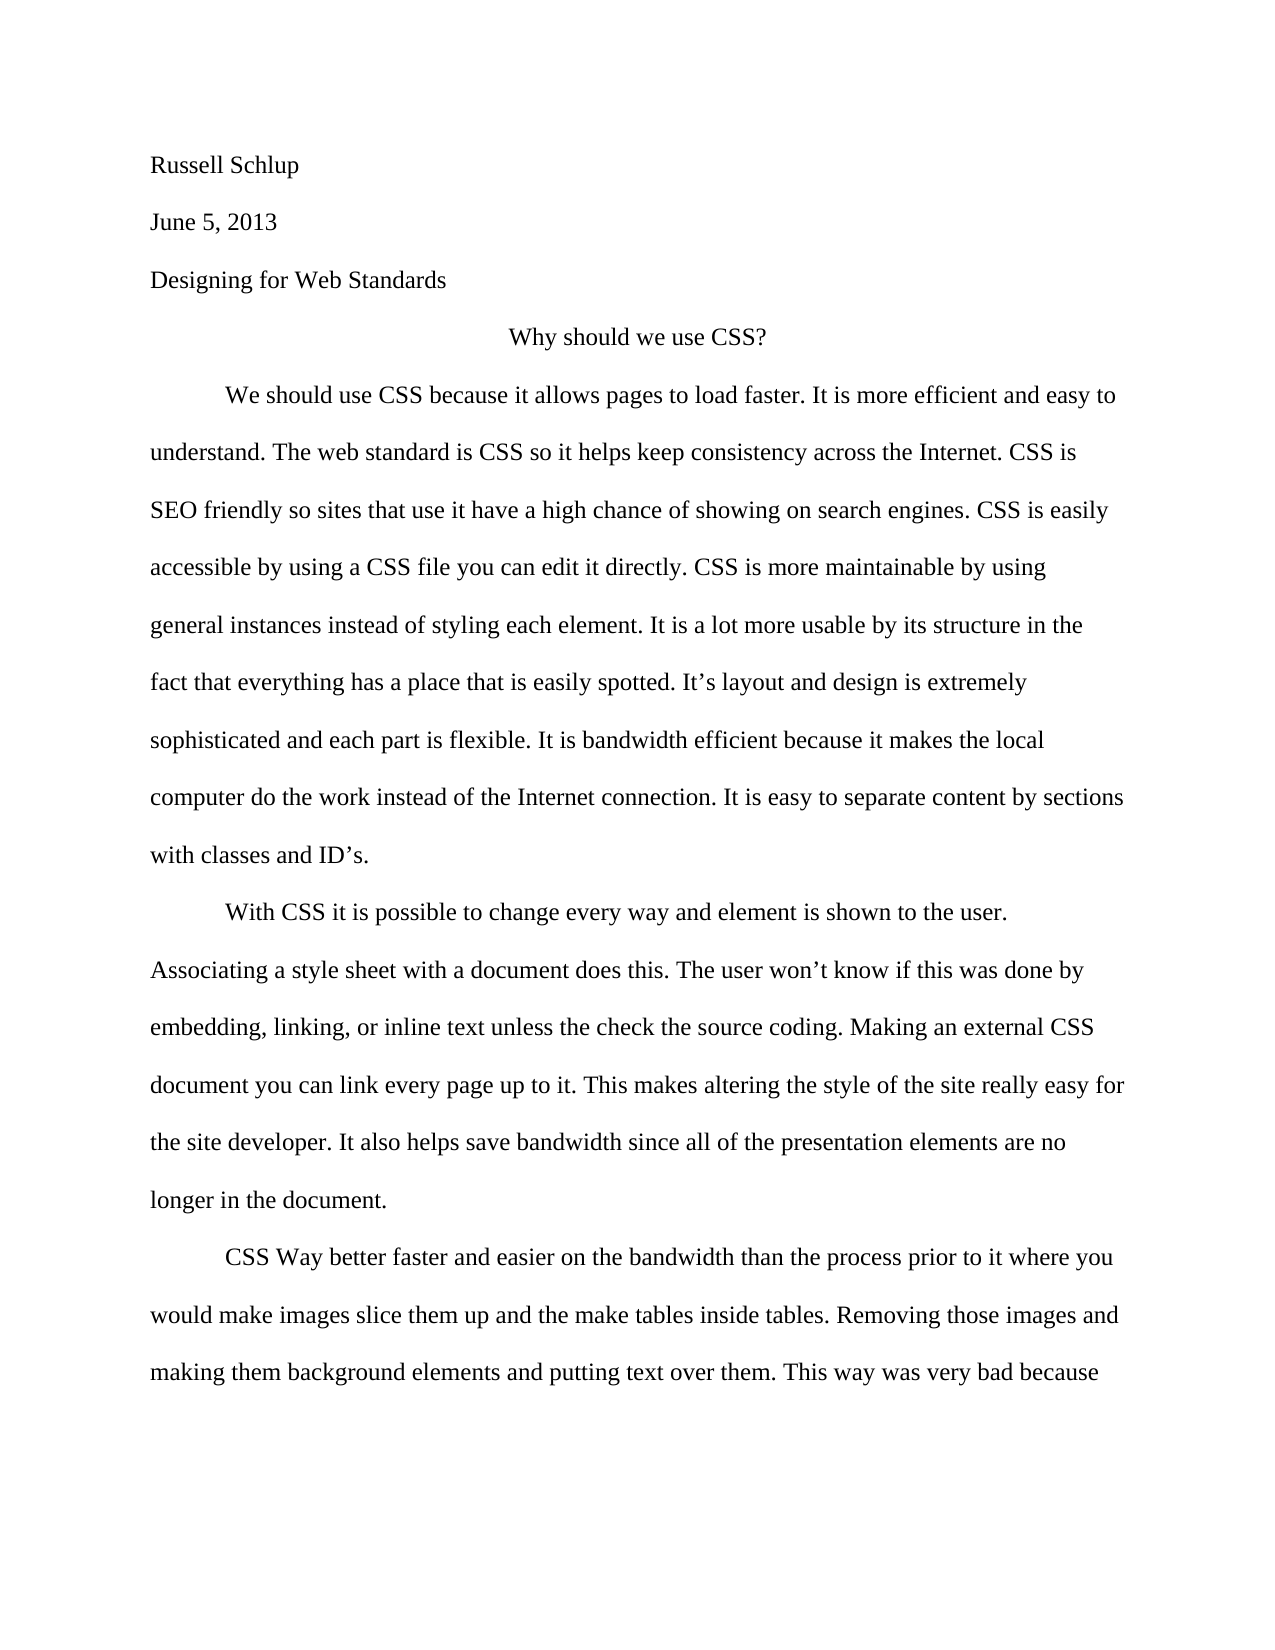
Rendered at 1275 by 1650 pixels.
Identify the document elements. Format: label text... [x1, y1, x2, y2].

text Designing for Web Standards [150, 265, 1125, 294]
text With CSS it is possible to change every way and element is shown to the user. Associating a style sheet with a document does this. The user won’t know if this was done by embedding, linking, or inline text unless the check the source coding. Making an external CSS document you can link every page up to it. This makes altering the style of the site really easy for the site developer. It also helps save bandwidth since all of the presentation elements are no longer in the document. [150, 897, 1125, 1214]
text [150, 1242, 1125, 1386]
text Russell Schlup [150, 150, 1125, 179]
text June 5, 2013 [150, 207, 1125, 236]
text We should use CSS because it allows pages to load faster. It is more efficient and easy to understand. The web standard is CSS so it helps keep consistency across the Internet. CSS is SEO friendly so sites that use it have a high chance of showing on search engines. CSS is easily accessible by using a CSS file you can edit it directly. CSS is more maintainable by using general instances instead of styling each element. It is a lot more usable by its structure in the fact that everything has a place that is easily spotted. It’s layout and design is extremely sophisticated and each part is flexible. It is bandwidth efficient because it makes the local computer do the work instead of the Internet connection. It is easy to separate content by sections with classes and ID’s. [150, 380, 1125, 869]
text Why should we use CSS? [150, 322, 1125, 351]
